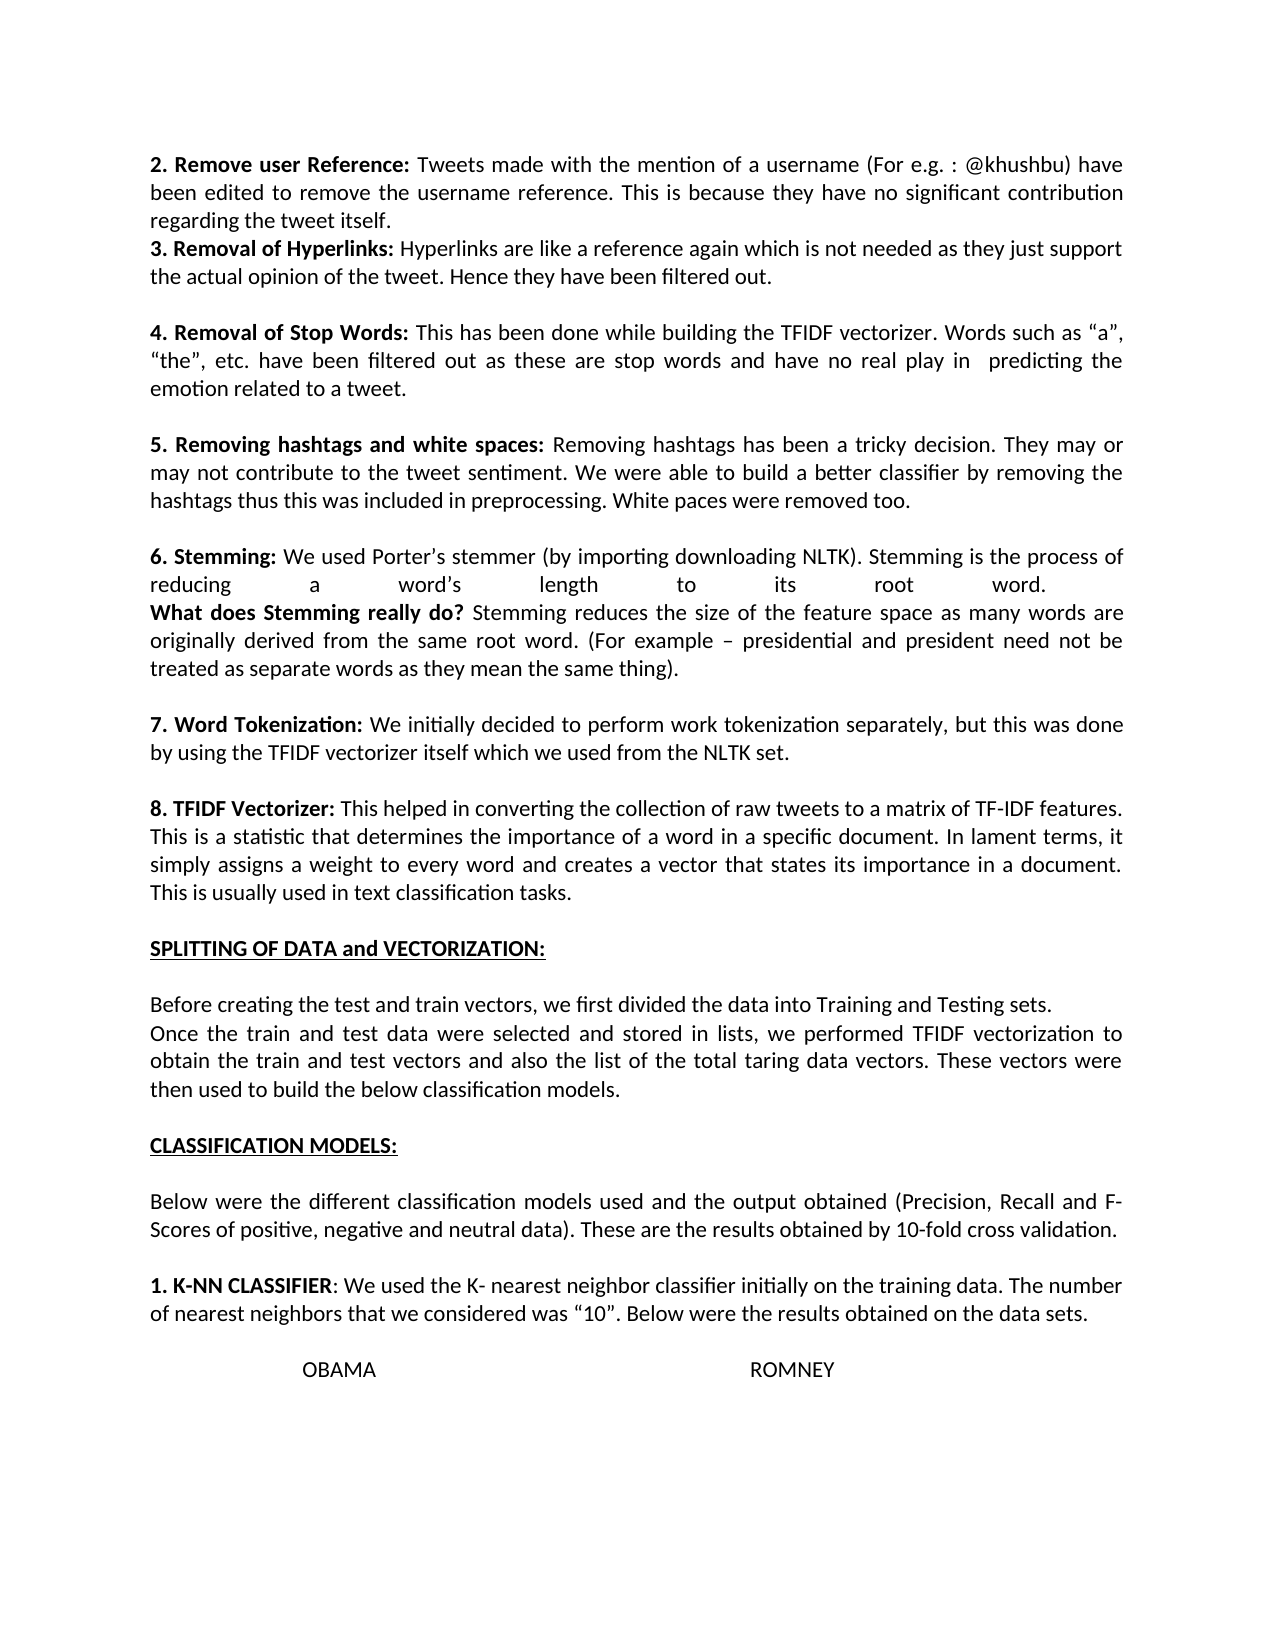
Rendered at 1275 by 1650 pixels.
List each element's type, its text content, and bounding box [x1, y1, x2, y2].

text 8. TFIDF Vectorizer: This helped in converting the collection of raw tweets to a matrix of TF-IDF features. This is a statistic that determines the importance of a word in a specific document. In lament terms, it simply assigns a weight to every word and creates a vector that states its importance in a document. This is usually used in text classification tasks. [150, 794, 1125, 907]
text Below were the different classification models used and the output obtained (Precision, Recall and F-Scores of positive, negative and neutral data). These are the results obtained by 10-fold cross validation. [150, 1187, 1125, 1243]
text SPLITTING OF DATA and VECTORIZATION: [150, 934, 1125, 963]
text CLASSIFICATION MODELS: [150, 1131, 1125, 1159]
text OBAMA ROMNEY [150, 1355, 1125, 1383]
text 4. Removal of Stop Words: This has been done while building the TFIDF vectorizer. Words such as “a”, “the”, etc. have been filtered out as these are stop words and have no real play in predicting the emotion related to a tweet. [150, 318, 1125, 402]
text 6. Stemming: We used Porter’s stemmer (by importing downloading NLTK). Stemming is the process of reducing a word’s length to its root word. What does Stemming really do? Stemming reduces the size of the feature space as many words are originally derived from the same root word. (For example – presidential and president need not be treated as separate words as they mean the same thing). [150, 542, 1125, 682]
text 7. Word Tokenization: We initially decided to perform work tokenization separately, but this was done by using the TFIDF vectorizer itself which we used from the NLTK set. [150, 710, 1125, 766]
text Once the train and test data were selected and stored in lists, we performed TFIDF vectorization to obtain the train and test vectors and also the list of the total taring data vectors. These vectors were then used to build the below classification models. [150, 1019, 1125, 1103]
text Before creating the test and train vectors, we first divided the data into Training and Testing sets. [150, 991, 1125, 1019]
text 3. Removal of Hyperlinks: Hyperlinks are like a reference again which is not needed as they just support the actual opinion of the tweet. Hence they have been filtered out. [150, 234, 1125, 290]
text 2. Remove user Reference: Tweets made with the mention of a username (For e.g. : @khushbu) have been edited to remove the username reference. This is because they have no significant contribution regarding the tweet itself. [150, 150, 1125, 234]
text 5. Removing hashtags and white spaces: Removing hashtags has been a tricky decision. They may or may not contribute to the tweet sentiment. We were able to build a better classifier by removing the hashtags thus this was included in preprocessing. White paces were removed too. [150, 430, 1125, 514]
text 1. K-NN CLASSIFIER: We used the K- nearest neighbor classifier initially on the training data. The number of nearest neighbors that we considered was “10”. Below were the results obtained on the data sets. [150, 1271, 1125, 1327]
